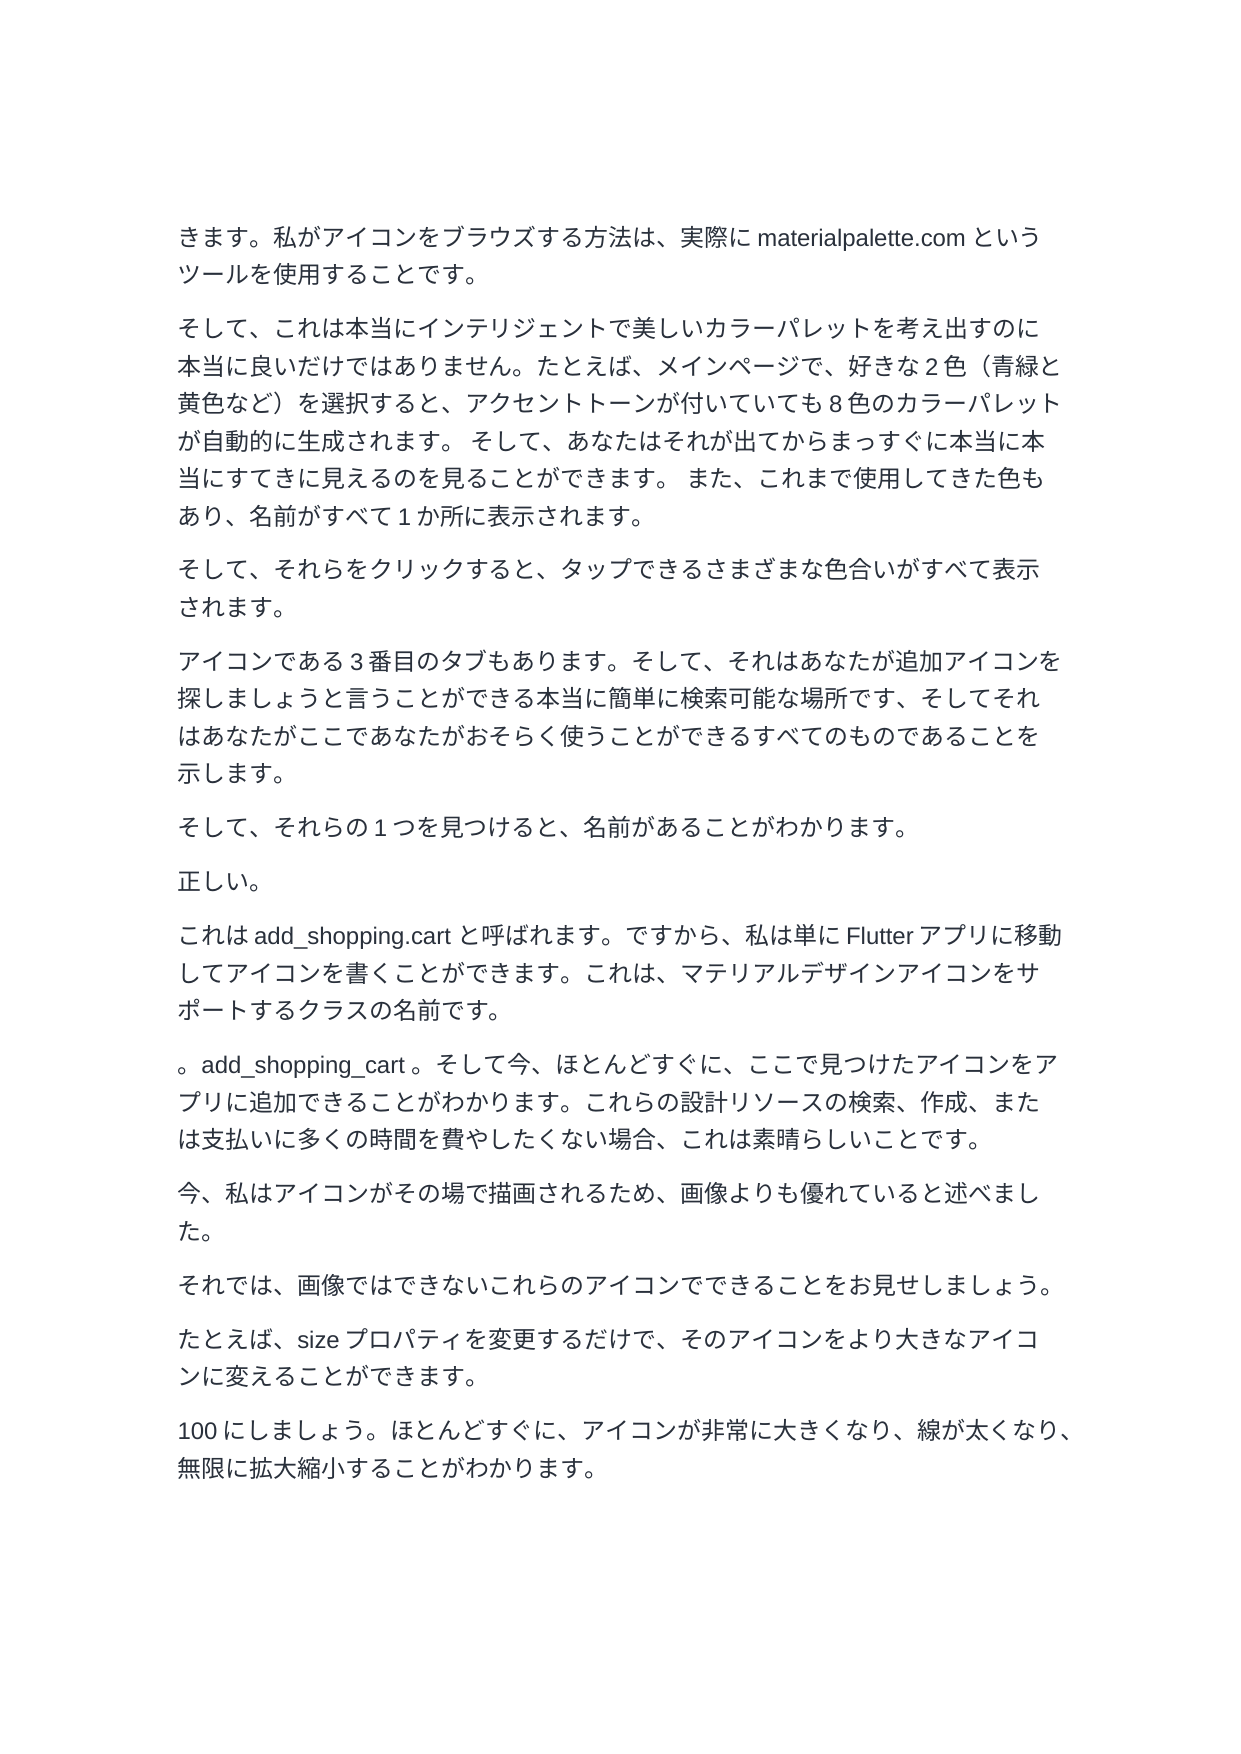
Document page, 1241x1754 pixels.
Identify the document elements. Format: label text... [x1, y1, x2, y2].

text 100にしましょう。ほとんどすぐに、アイコンが非常に大きくなり、線が太くなり、無限に拡大縮小することがわかります。 [177, 1410, 1063, 1485]
text アイコンである3番目のタブもあります。そして、それはあなたが追加アイコンを探しましょうと言うことができる本当に簡単に検索可能な場所です、そしてそれはあなたがここであなたがおそらく使うことができるすべてのものであることを示します。 [177, 641, 1063, 791]
text そして、それらをクリックすると、タップできるさまざまな色合いがすべて表示されます。 [177, 550, 1063, 625]
text そして、それらの1つを見つけると、名前があることがわかります。 [177, 808, 1063, 845]
text 今、私はアイコンがその場で描画されるため、画像よりも優れていると述べました。 [177, 1173, 1063, 1248]
text それでは、画像ではできないこれらのアイコンでできることをお見せしましょう。 [177, 1265, 1063, 1302]
text たとえば、sizeプロパティを変更するだけで、そのアイコンをより大きなアイコンに変えることができます。 [177, 1319, 1063, 1394]
text 正しい。 [177, 862, 1063, 899]
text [177, 217, 1063, 292]
text これはadd_shopping.cart と呼ばれます。ですから、私は単にFlutterアプリに移動してアイコンを書くことができます。これは、マテリアルデザインアイコンをサポートするクラスの名前です。 [177, 916, 1063, 1028]
text そして、これは本当にインテリジェントで美しいカラーパレットを考え出すのに本当に良いだけではありません。たとえば、メインページで、好きな2色（青緑と黄色など）を選択すると、アクセントトーンが付いていても8色のカラーパレットが自動的に生成されます。 そして、あなたはそれが出てからまっすぐに本当に本当にすてきに見えるのを見ることができます。 また、これまで使用してきた色もあり、名前がすべて1か所に表示されます。 [177, 308, 1063, 533]
text 。add_shopping_cart 。そして今、ほとんどすぐに、ここで見つけたアイコンをアプリに追加できることがわかります。これらの設計リソースの検索、作成、または支払いに多くの時間を費やしたくない場合、これは素晴らしいことです。 [177, 1044, 1063, 1157]
